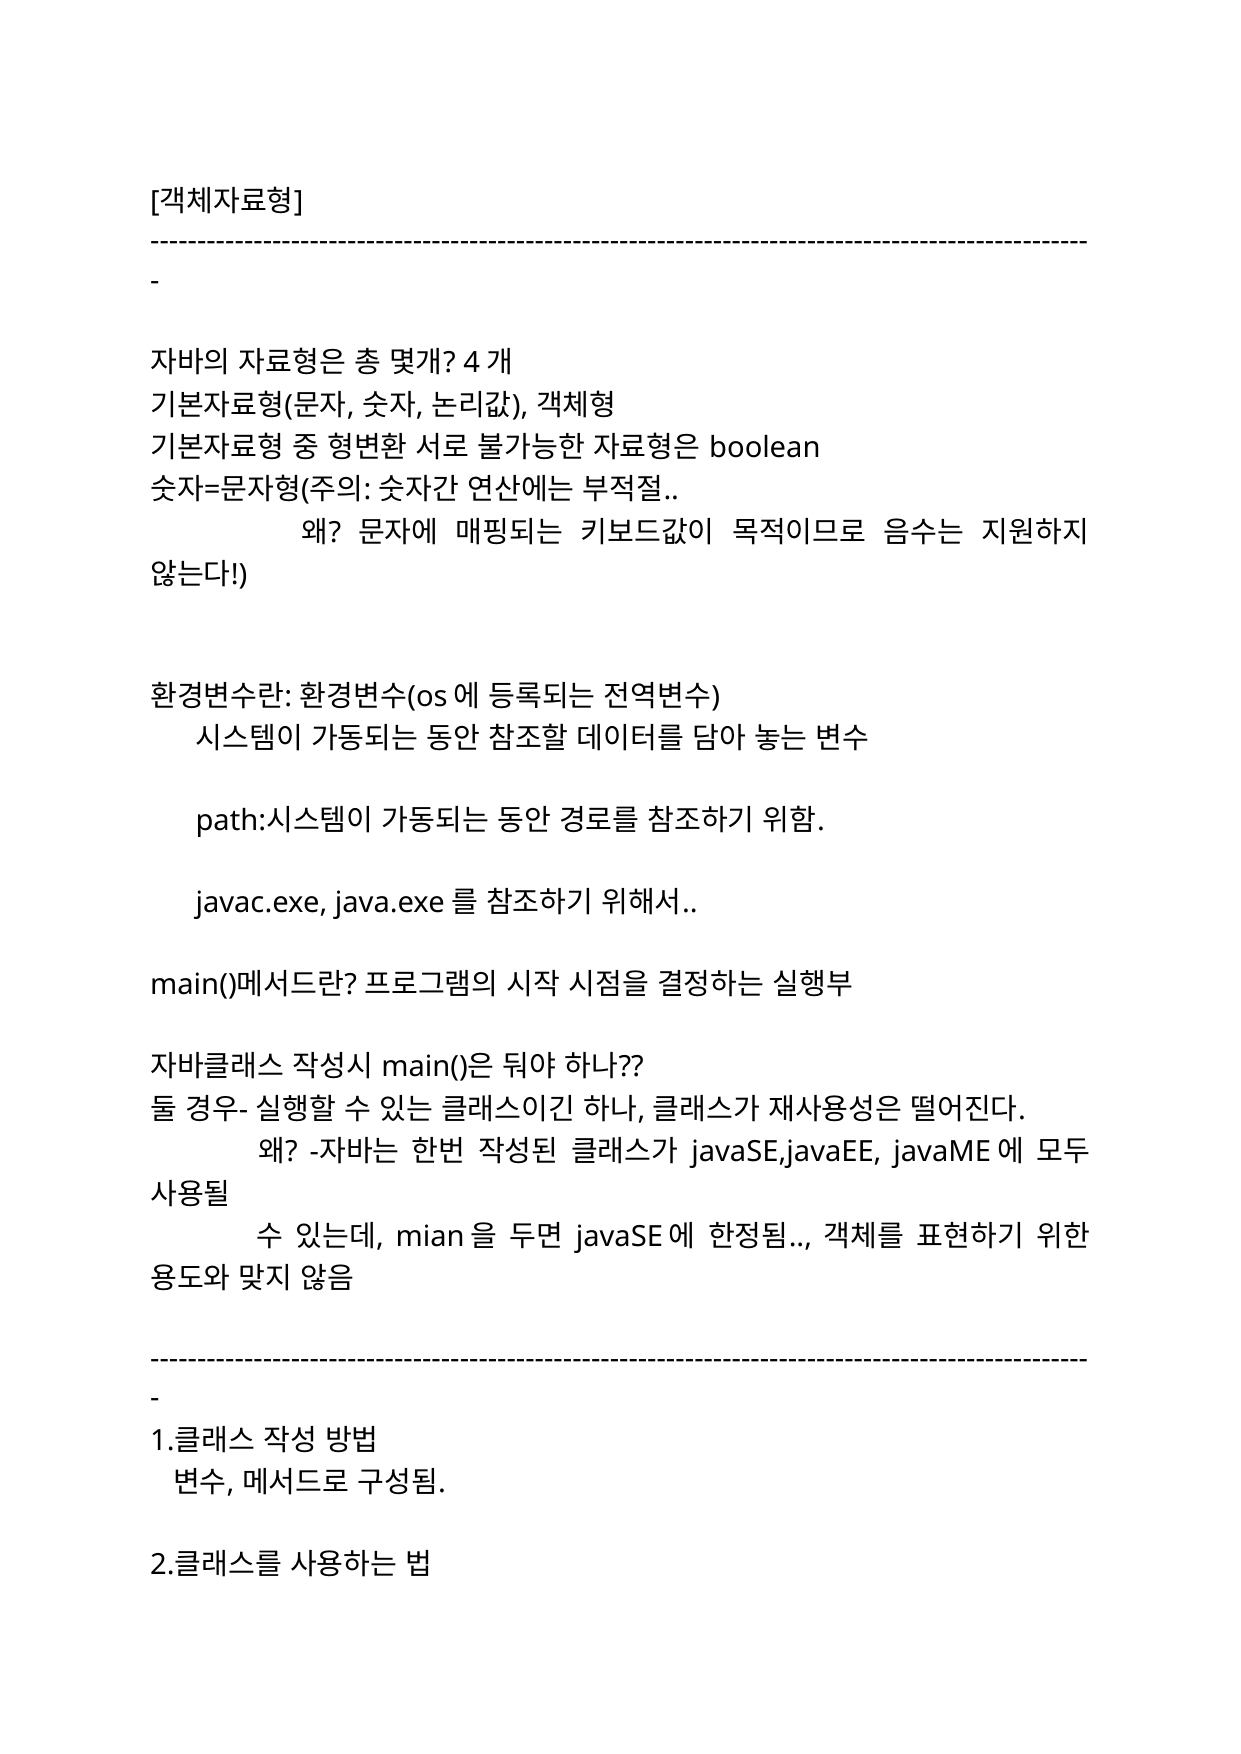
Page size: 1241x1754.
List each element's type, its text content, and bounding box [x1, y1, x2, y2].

text 1.클래스 작성 방법 [150, 1416, 1090, 1459]
text 기본자료형(문자, 숫자, 논리값), 객체형 [150, 381, 1090, 423]
text javac.exe, java.exe를 참조하기 위해서.. [150, 879, 1090, 921]
text 2.클래스를 사용하는 법 [150, 1541, 1090, 1583]
text 수 있는데, mian을 두면 javaSE에 한정됨.., 객체를 표현하기 위한 용도와 맞지 않음 [150, 1212, 1090, 1297]
text 왜? -자바는 한번 작성된 클래스가 javaSE,javaEE, javaME에 모두 사용될 [150, 1128, 1090, 1212]
text [객체자료형] [150, 177, 1090, 219]
text 왜? 문자에 매핑되는 키보드값이 목적이므로 음수는 지원하지 않는다!) [150, 508, 1090, 593]
text 환경변수란: 환경변수(os에 등록되는 전역변수) [150, 672, 1090, 715]
text 숫자=문자형(주의: 숫자간 연산에는 부적절.. [150, 466, 1090, 508]
text ----------------------------------------------------------------------------------------------------- [150, 219, 1090, 299]
text 기본자료형 중 형변환 서로 불가능한 자료형은 boolean [150, 423, 1090, 466]
text 자바의 자료형은 총 몇개? 4개 [150, 339, 1090, 381]
text 자바클래스 작성시 main()은 둬야 하나?? [150, 1043, 1090, 1085]
text 둘 경우- 실행할 수 있는 클래스이긴 하나, 클래스가 재사용성은 떨어진다. [150, 1085, 1090, 1128]
text 시스템이 가동되는 동안 참조할 데이터를 담아 놓는 변수 [150, 715, 1090, 757]
text 변수, 메서드로 구성됨. [150, 1459, 1090, 1501]
text path:시스템이 가동되는 동안 경로를 참조하기 위함. [150, 797, 1090, 839]
text main()메서드란? 프로그램의 시작 시점을 결정하는 실행부 [150, 961, 1090, 1003]
text ----------------------------------------------------------------------------------------------------- [150, 1337, 1090, 1416]
